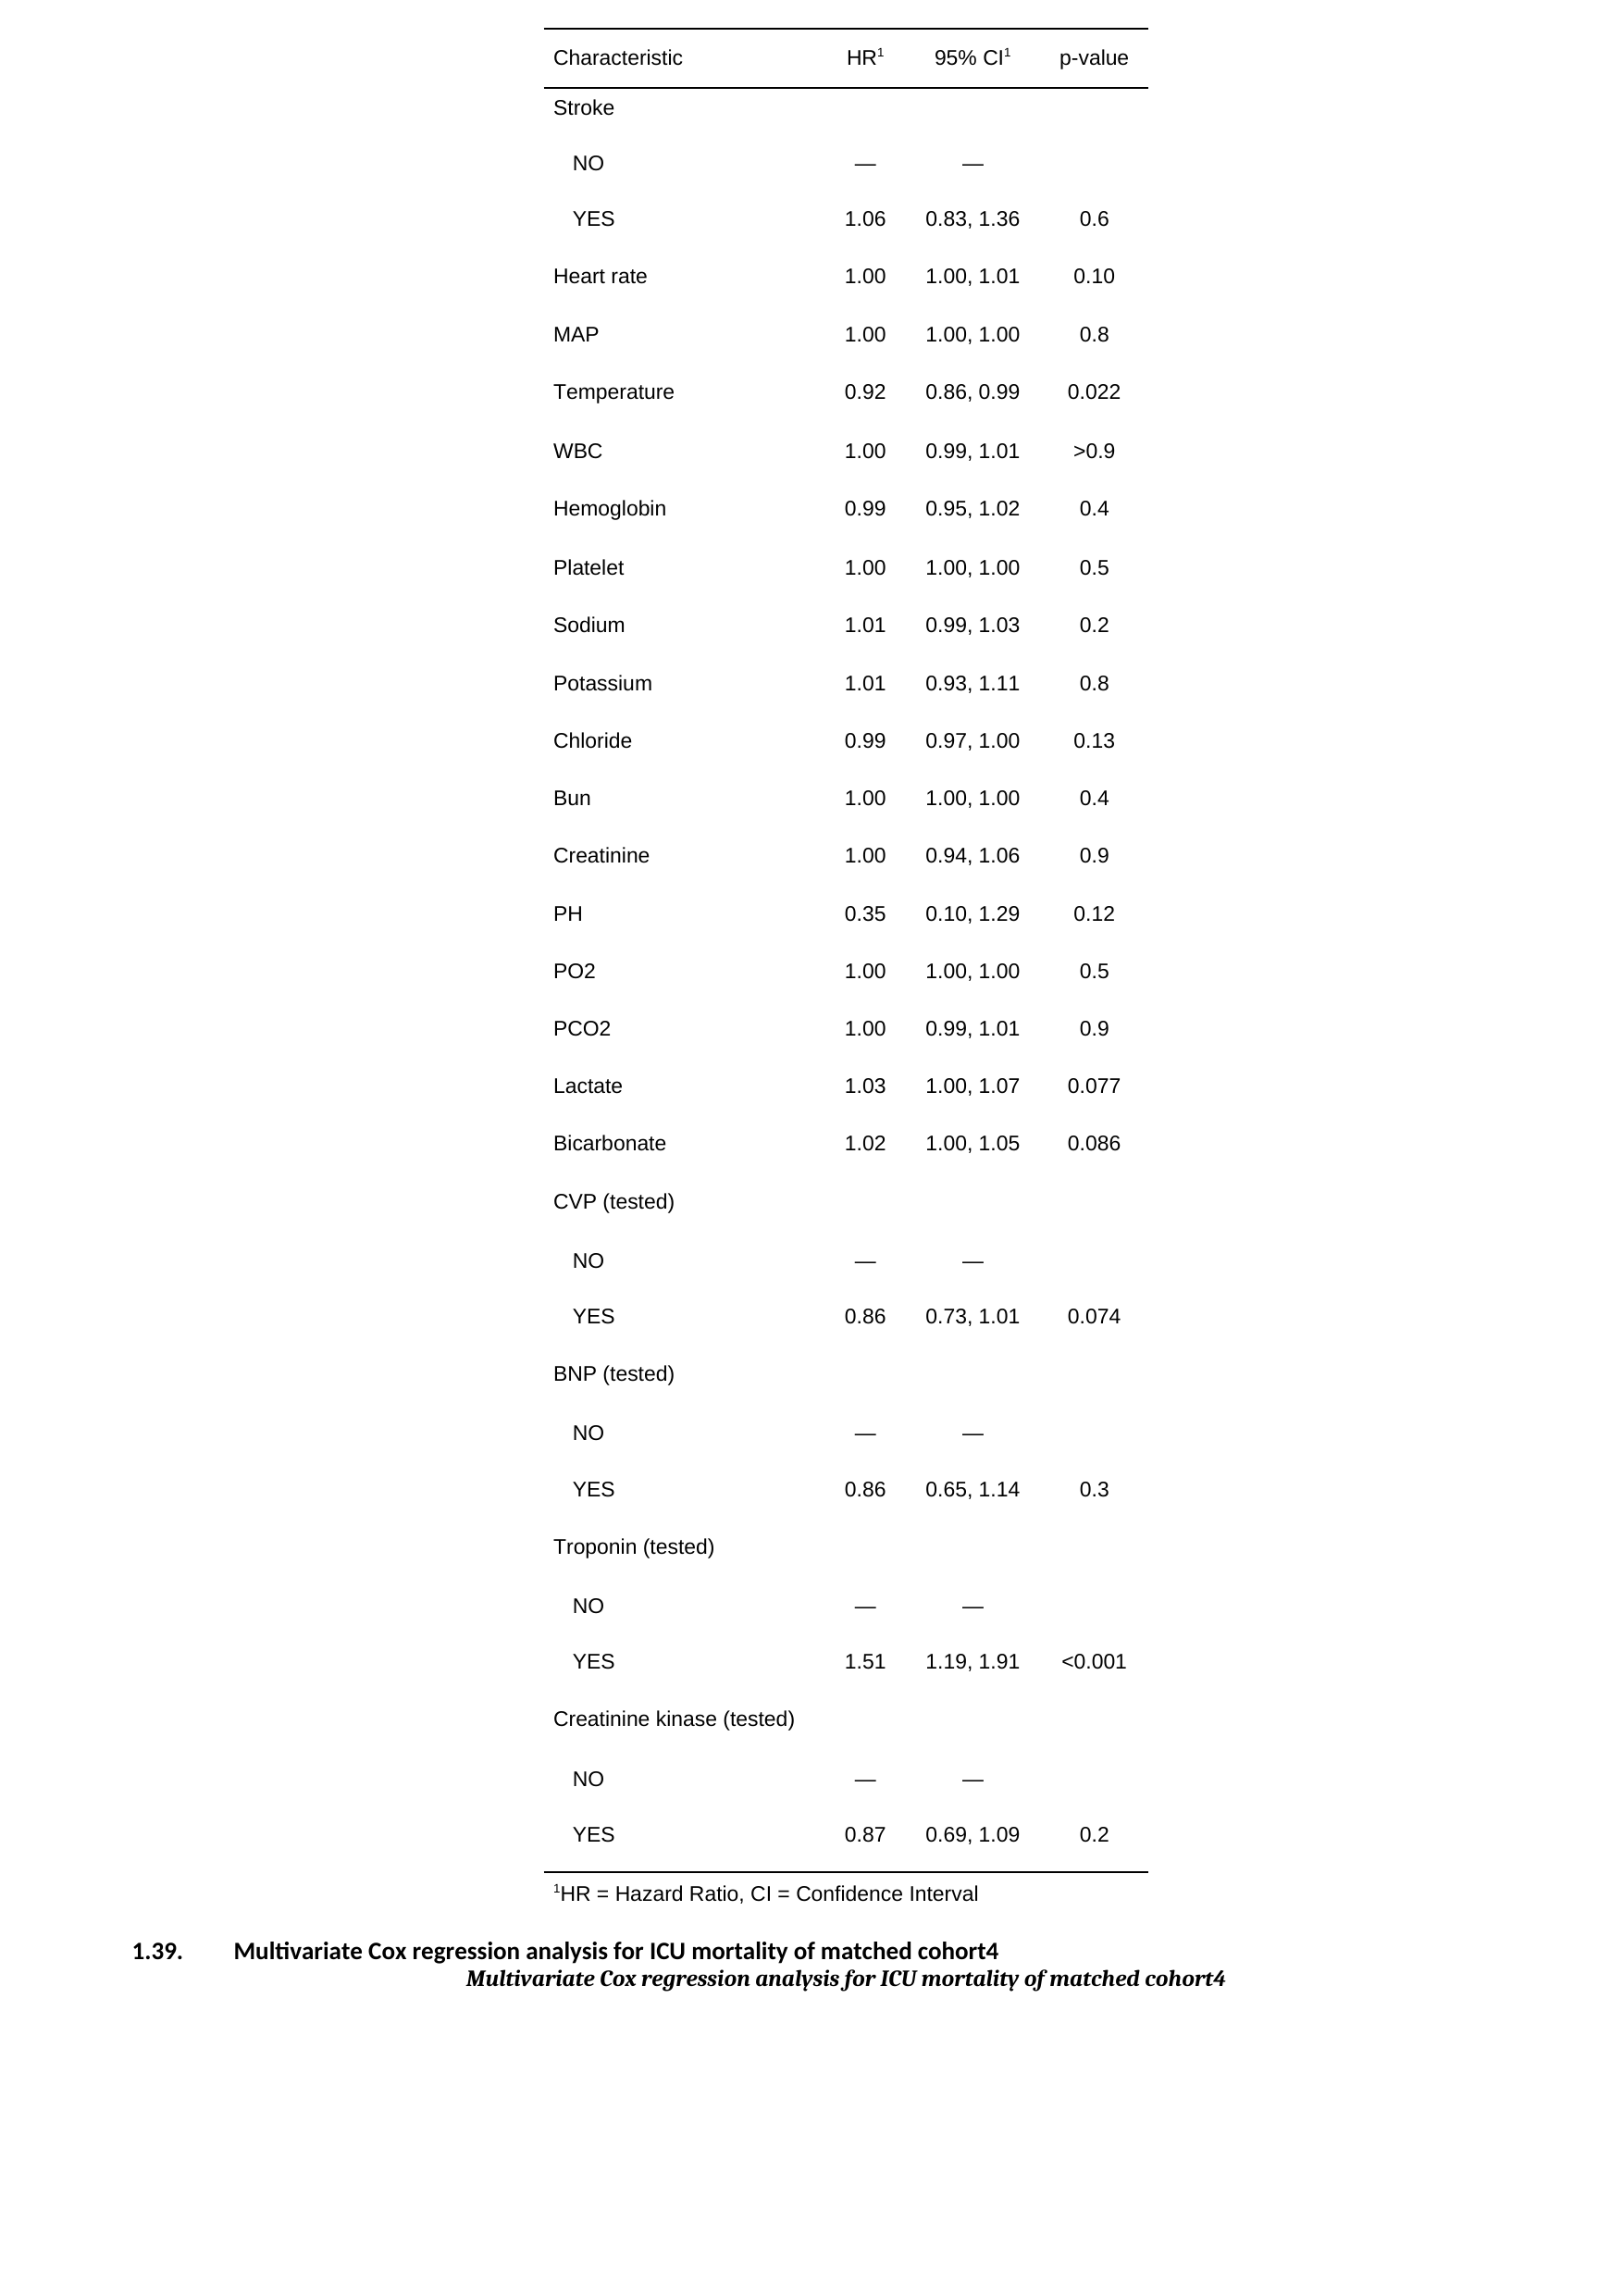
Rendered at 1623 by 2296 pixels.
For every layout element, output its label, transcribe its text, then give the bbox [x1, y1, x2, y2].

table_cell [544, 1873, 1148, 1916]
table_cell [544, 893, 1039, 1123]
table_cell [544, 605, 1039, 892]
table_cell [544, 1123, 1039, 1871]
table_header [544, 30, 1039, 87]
subtitle Multivariate Cox regression analysis for ICU mortality of matched cohort4 [131, 1935, 1595, 1966]
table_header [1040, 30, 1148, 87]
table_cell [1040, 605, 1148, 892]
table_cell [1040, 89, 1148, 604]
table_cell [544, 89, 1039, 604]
text Multivariate Cox regression analysis for ICU mortality of matched cohort4 [97, 1966, 1595, 1992]
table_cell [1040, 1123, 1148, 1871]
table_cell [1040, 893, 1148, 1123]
